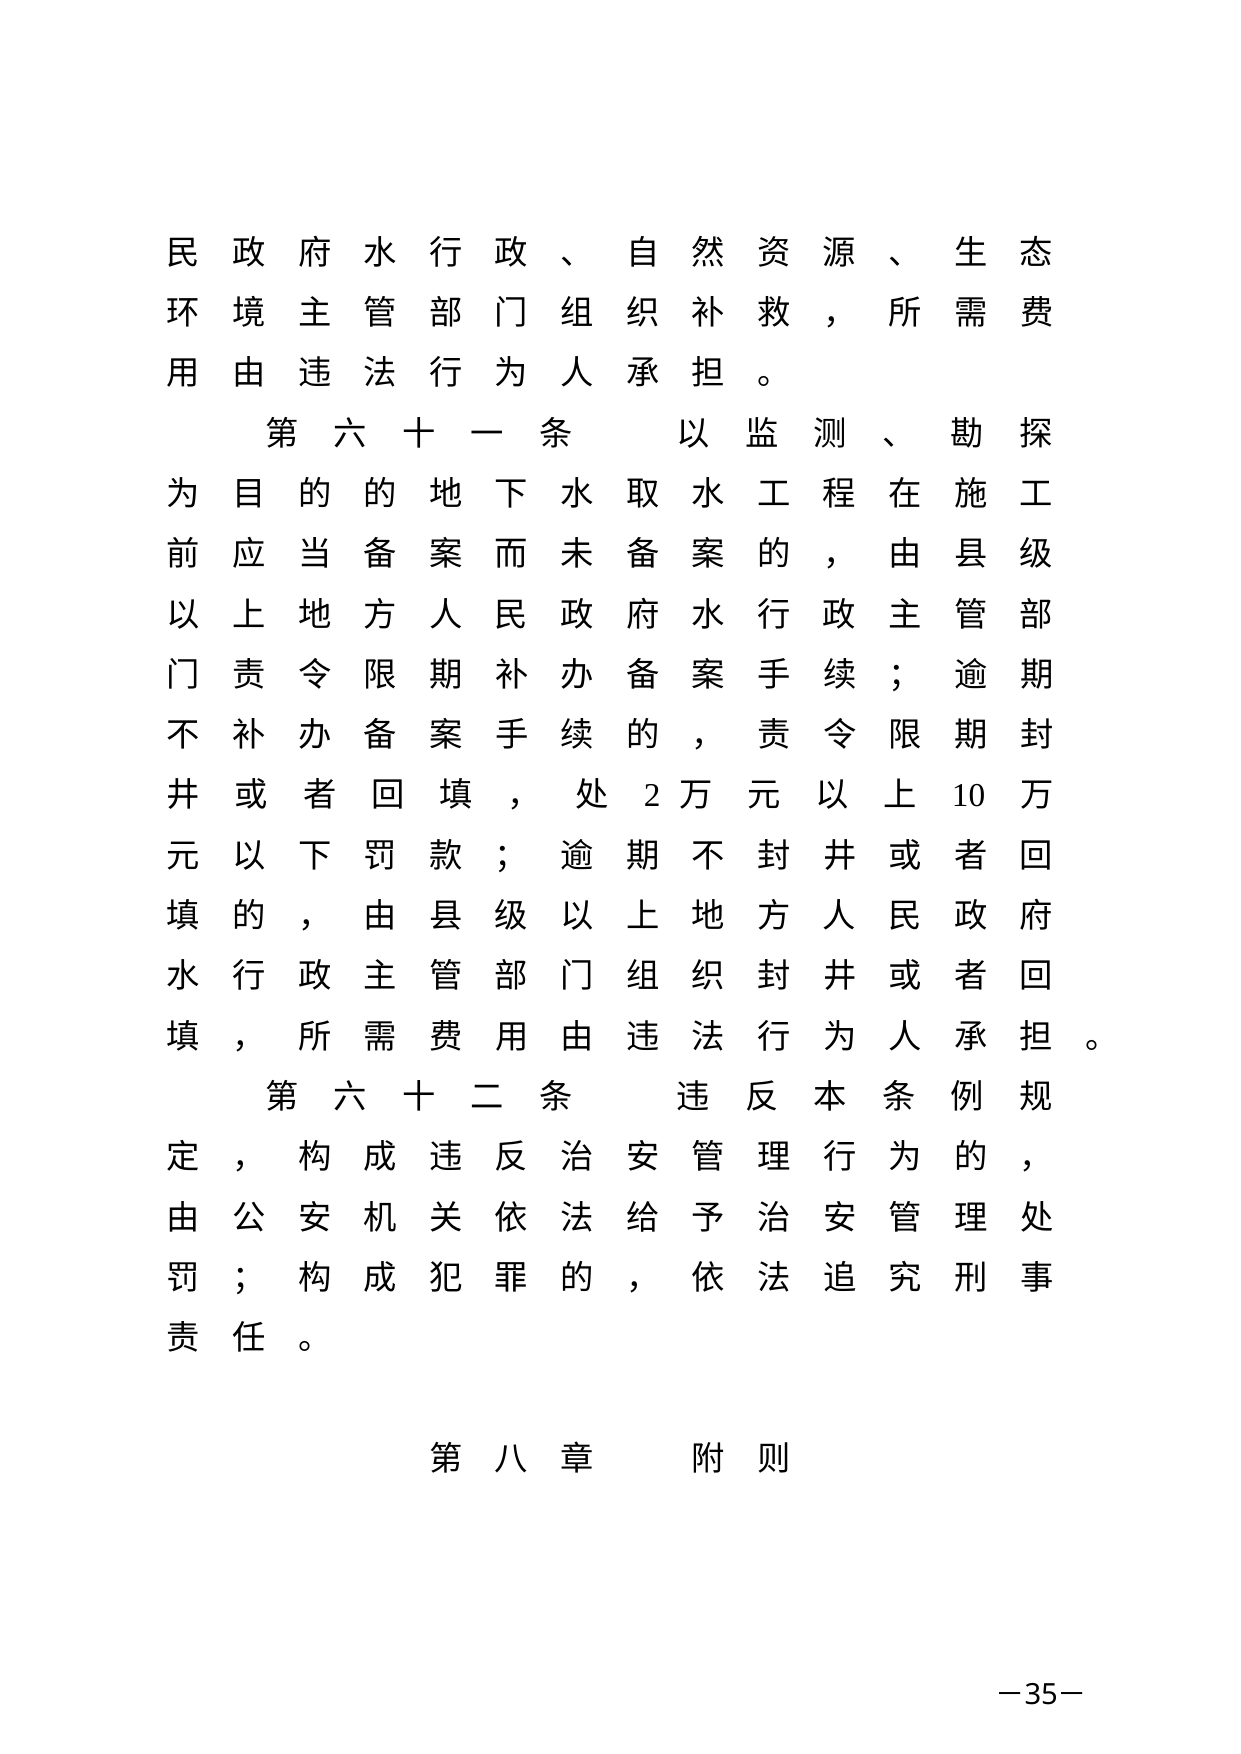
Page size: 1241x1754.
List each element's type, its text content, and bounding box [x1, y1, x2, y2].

text 第六十二条 违反本条例规定，构成违反治安管理行为的，由公安机关依法给予治安管理处罚；构成犯罪的，依法追究刑事责任。 [167, 1064, 1085, 1365]
text 第八章 附则 [167, 1426, 1085, 1486]
text 第六十一条 以监测、勘探为目的的地下水取水工程在施工前应当备案而未备案的，由县级以上地方人民政府水行政主管部门责令限期补办备案手续；逾期不补办备案手续的，责令限期封井或者回填，处2万元以上10万元以下罚款；逾期不封井或者回填的，由县级以上地方人民政府水行政主管部门组织封井或者回填，所需费用由违法行为人承担。 [167, 400, 1085, 1064]
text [167, 219, 1085, 400]
